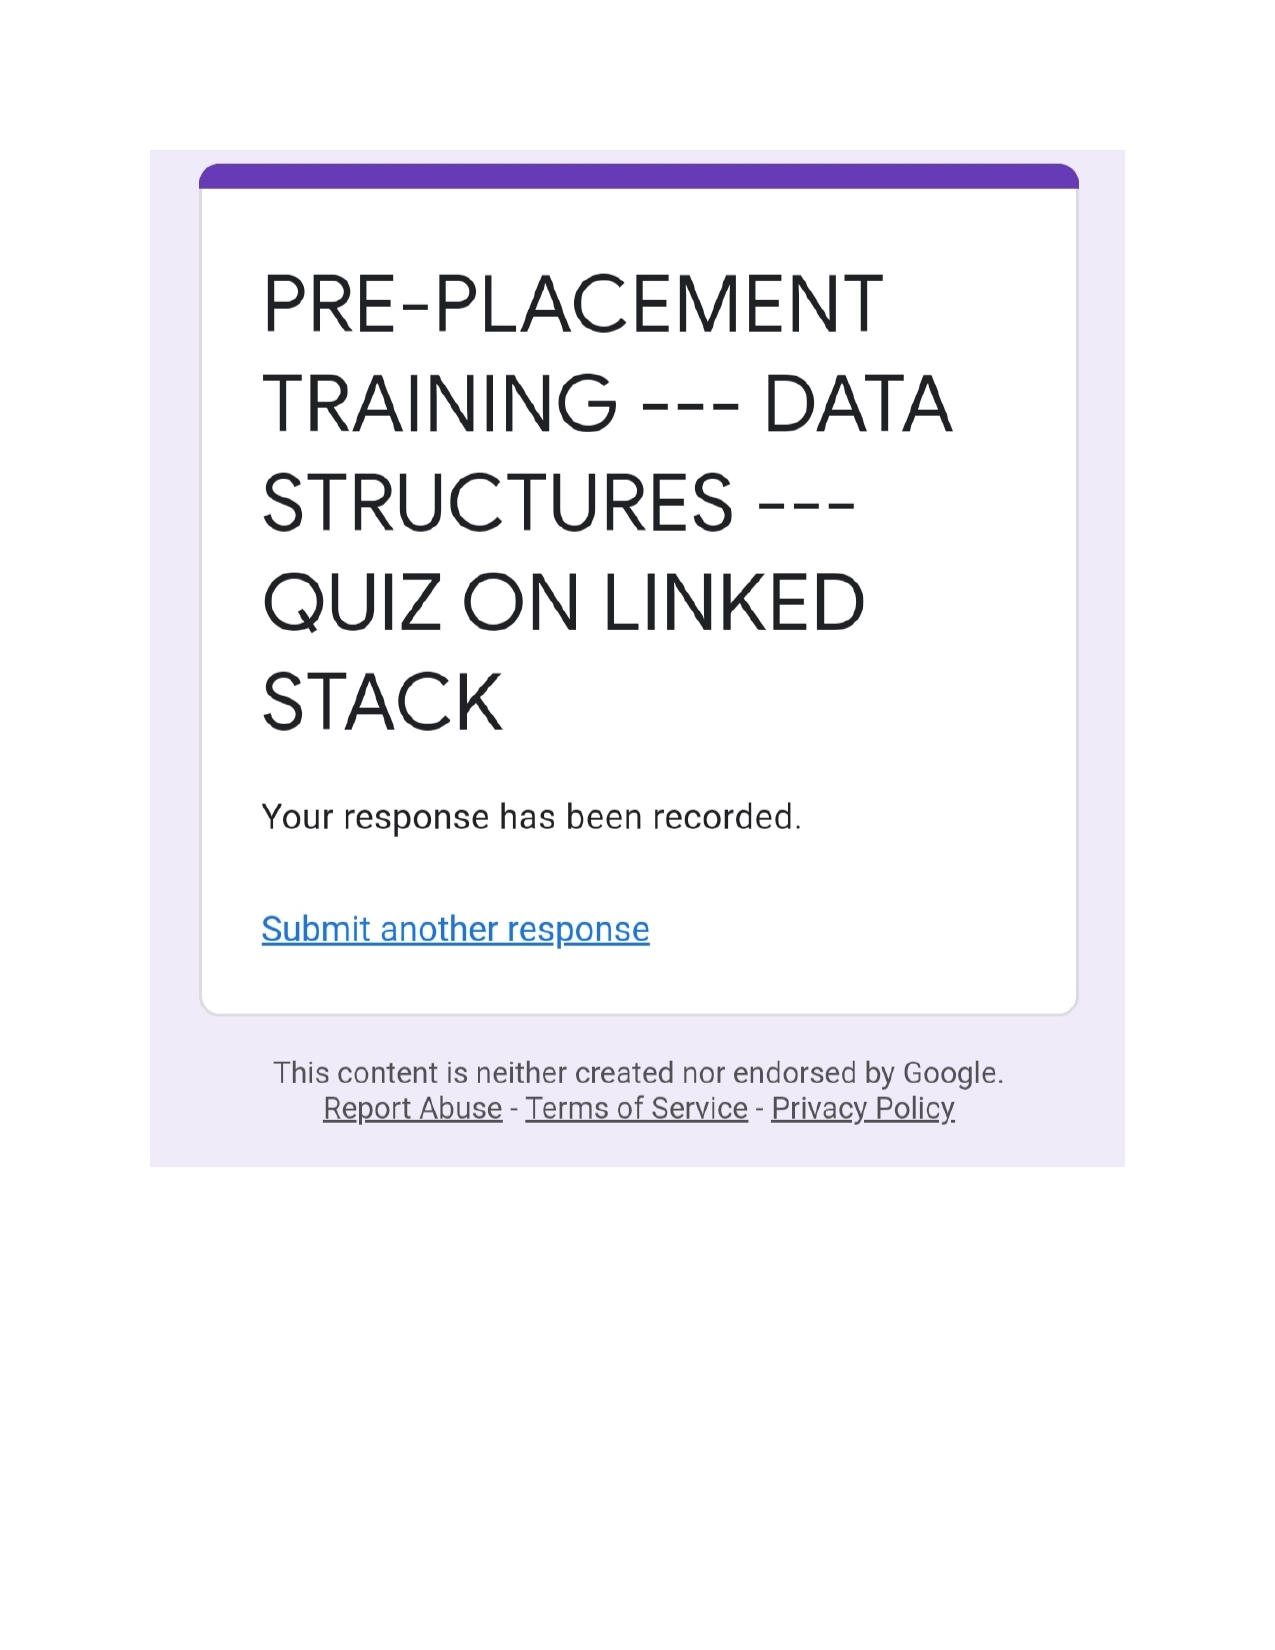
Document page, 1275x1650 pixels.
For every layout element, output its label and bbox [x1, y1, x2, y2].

picture [150, 150, 1125, 1167]
